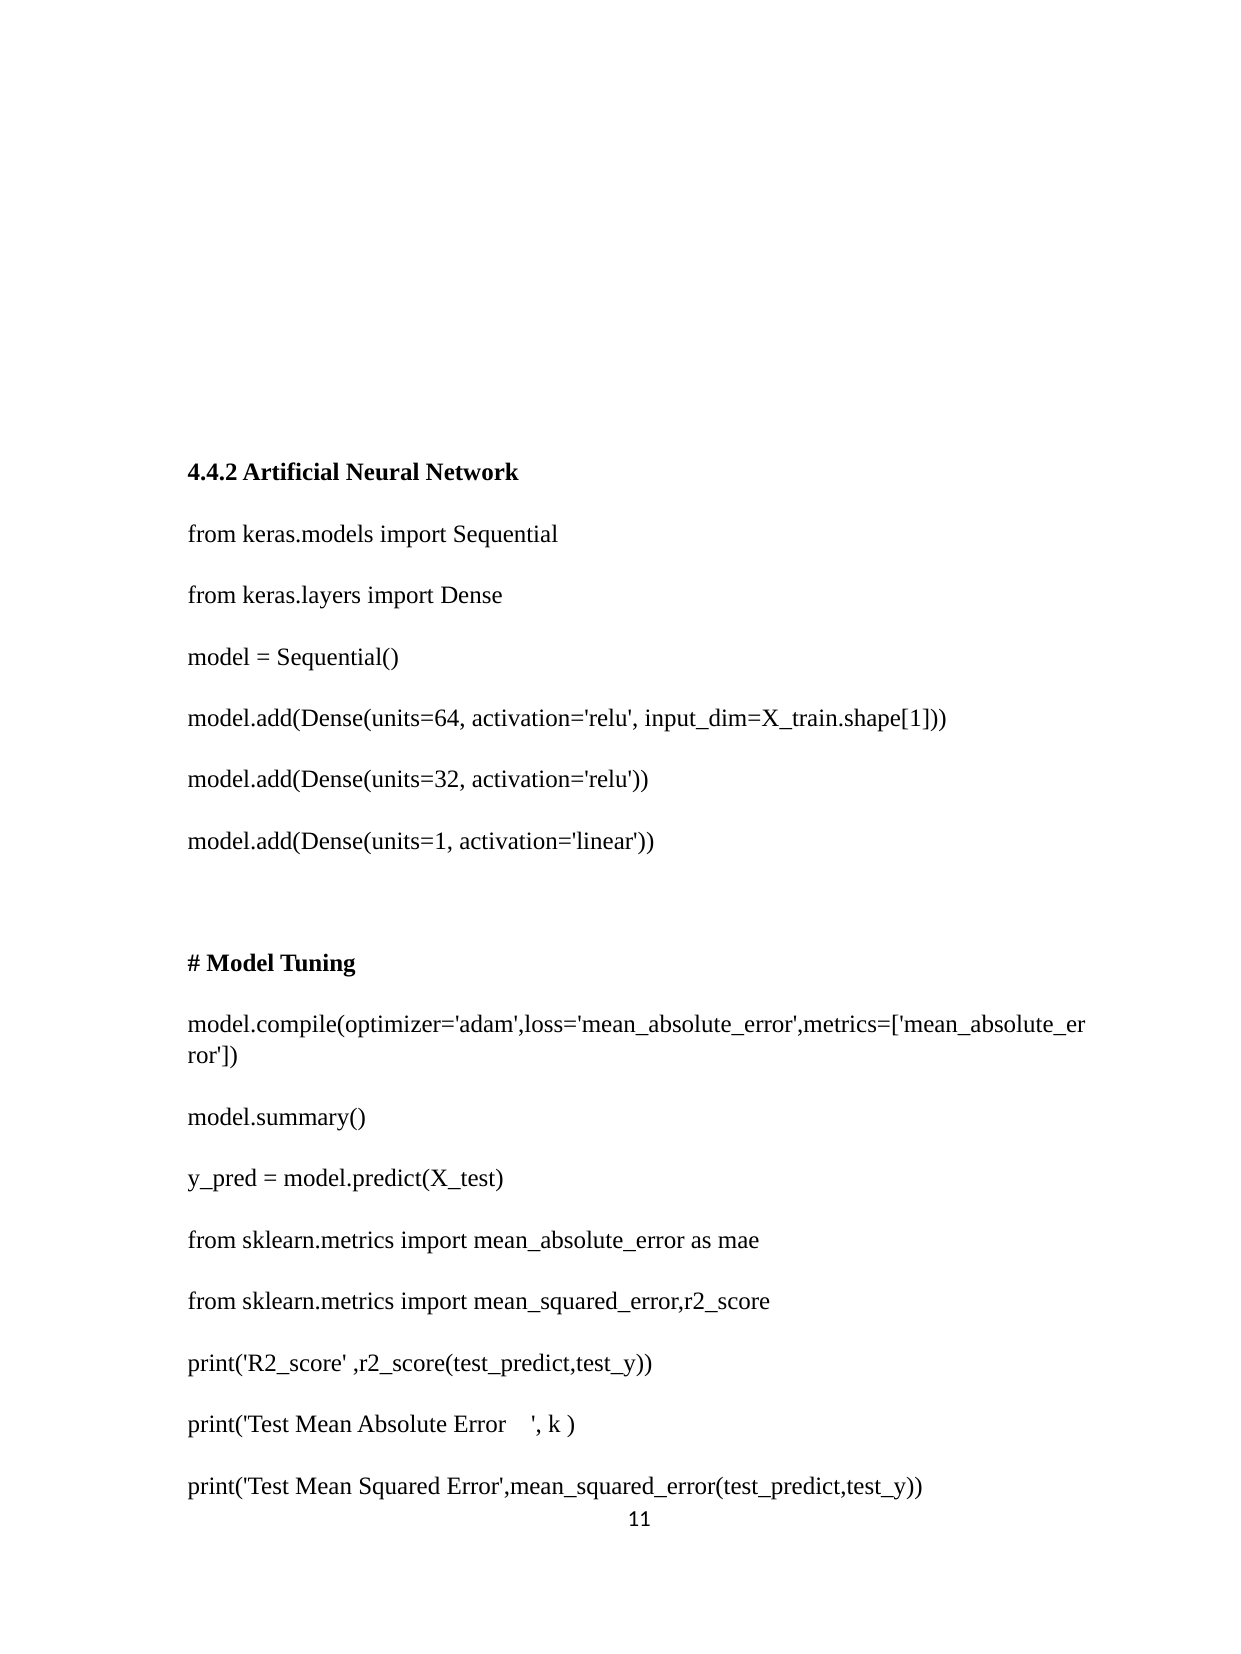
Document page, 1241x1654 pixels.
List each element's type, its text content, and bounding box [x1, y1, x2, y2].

text # Model Tuning [187, 948, 1090, 977]
text model.add(Dense(units=32, activation='relu')) [187, 764, 1090, 793]
text model.compile(optimizer='adam',loss='mean_absolute_error',metrics=['mean_absolute_error']) [187, 1009, 1090, 1069]
text from keras.models import Sequential [187, 519, 1090, 547]
text model = Sequential() [187, 642, 1090, 670]
text 4.4.2 Artificial Neural Network [187, 457, 1090, 486]
text model.summary() [187, 1102, 1090, 1131]
text print('Test Mean Absolute Error ', k ) [187, 1409, 1090, 1438]
text from sklearn.metrics import mean_squared_error,r2_score [187, 1286, 1090, 1315]
text y_pred = model.predict(X_test) [187, 1163, 1090, 1192]
text print('R2_score' ,r2_score(test_predict,test_y)) [187, 1348, 1090, 1377]
text from keras.layers import Dense [187, 580, 1090, 609]
text print('Test Mean Squared Error',mean_squared_error(test_predict,test_y)) [187, 1471, 1090, 1499]
text from sklearn.metrics import mean_absolute_error as mae [187, 1225, 1090, 1254]
text model.add(Dense(units=64, activation='relu', input_dim=X_train.shape[1])) [187, 703, 1090, 732]
text model.add(Dense(units=1, activation='linear')) [187, 826, 1090, 855]
